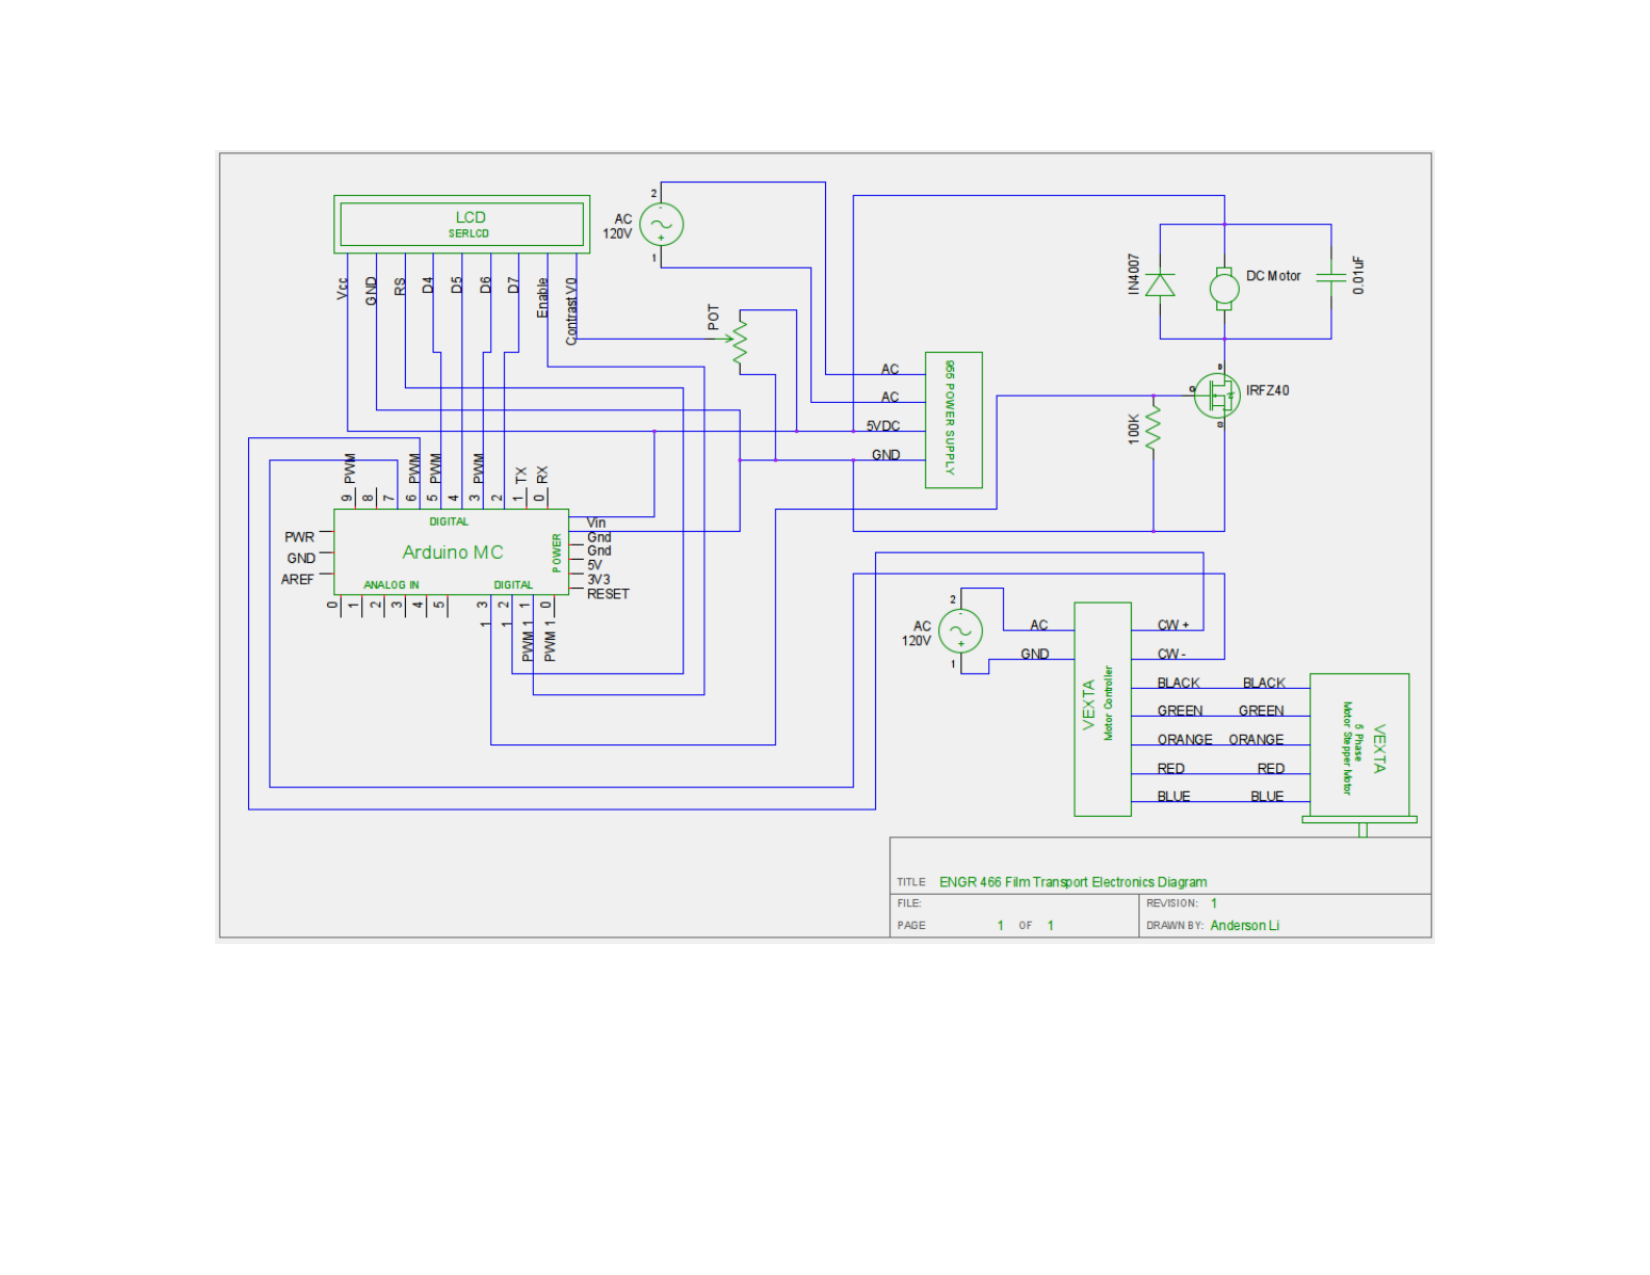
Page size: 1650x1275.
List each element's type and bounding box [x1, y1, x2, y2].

picture [214, 150, 1436, 944]
